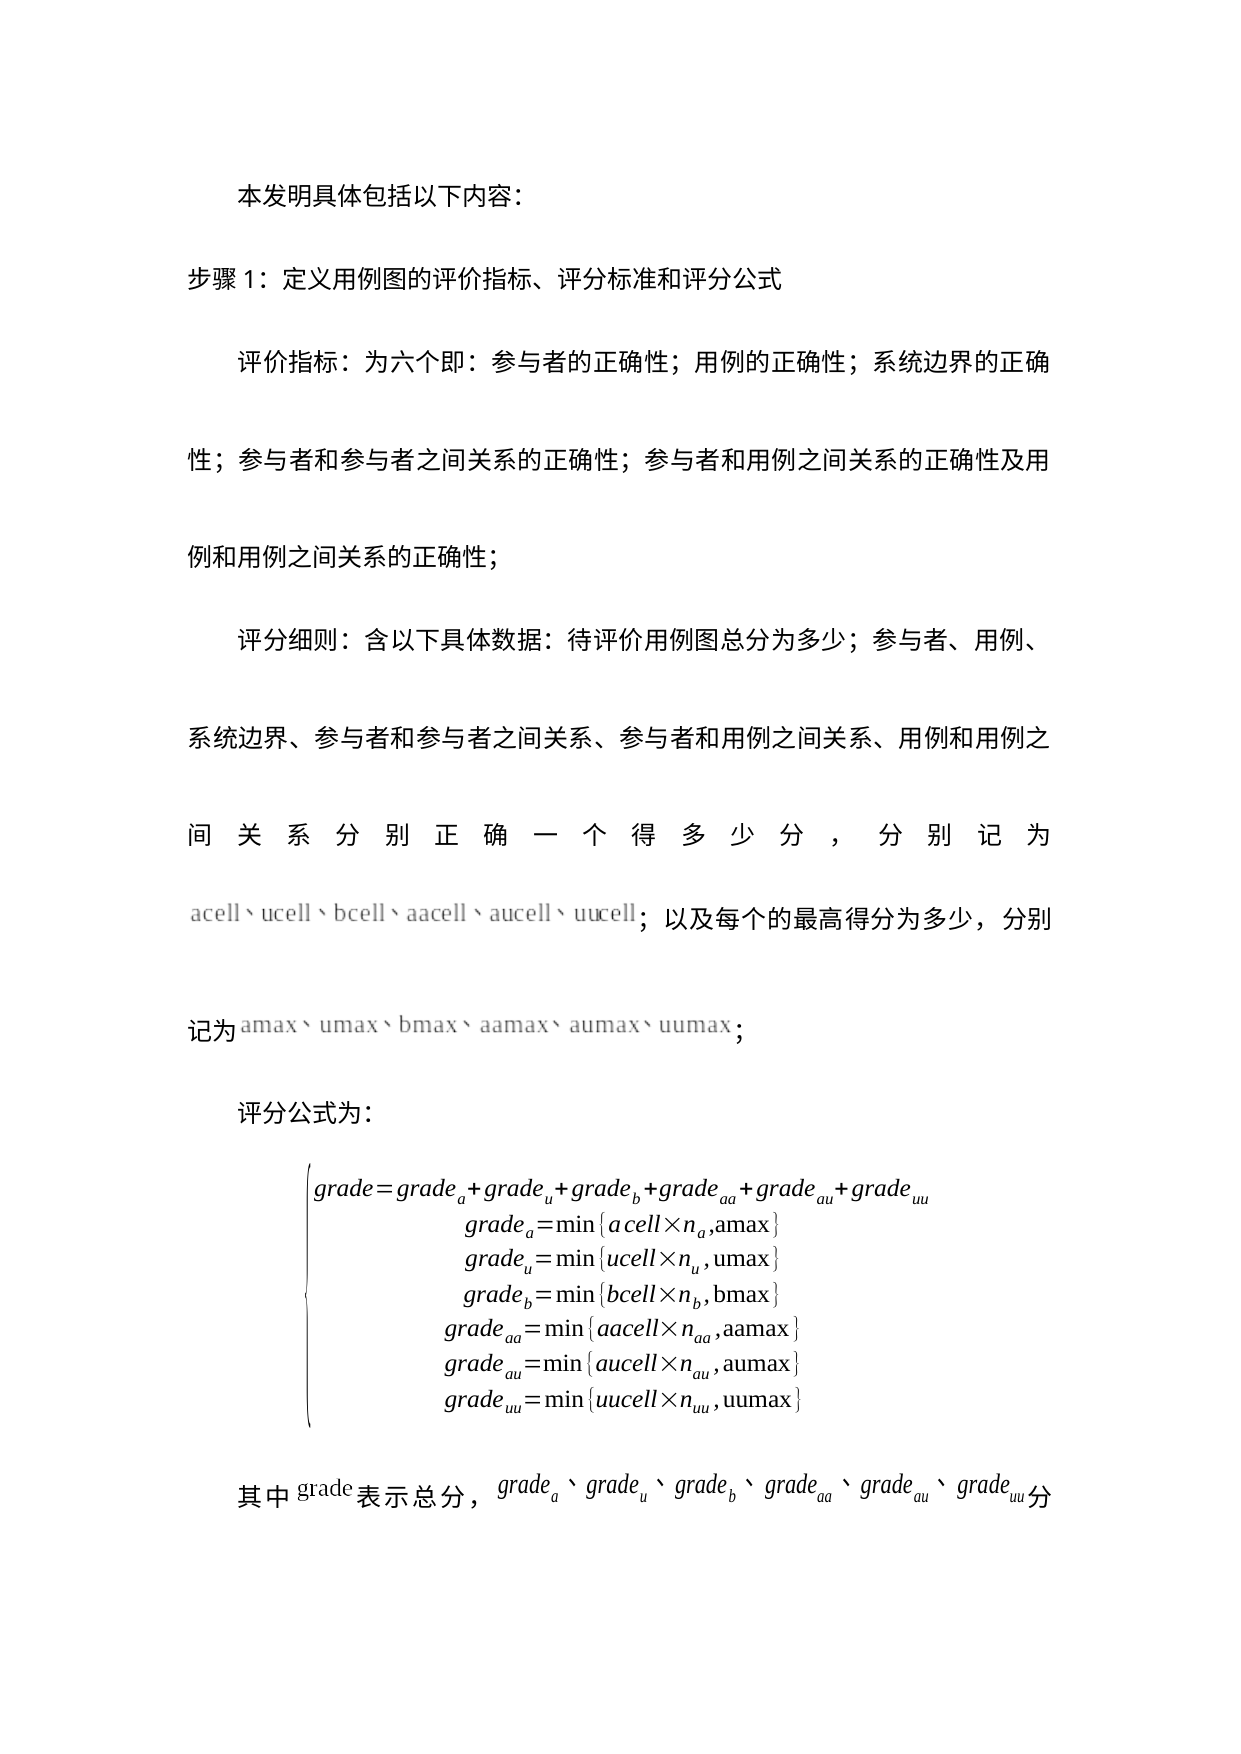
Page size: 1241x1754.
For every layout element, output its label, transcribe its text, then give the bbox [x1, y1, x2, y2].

text 评分细则：含以下具体数据：待评价用例图总分为多少；参与者、用例、系统边界、参与者和参与者之间关系、参与者和用例之间关系、用例和用例之间关系分别正确一个得多少分，分别记为；以及每个的最高得分为多少，分别记为； [187, 606, 1053, 1061]
text 评分公式为： [187, 1079, 1053, 1144]
text 评价指标：为六个即：参与者的正确性；用例的正确性；系统边界的正确性；参与者和参与者之间关系的正确性；参与者和用例之间关系的正确性及用例和用例之间关系的正确性； [187, 328, 1053, 588]
text 步骤1：定义用例图的评价指标、评分标准和评分公式 [187, 245, 1053, 310]
text 本发明具体包括以下内容： [187, 162, 1053, 227]
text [187, 1468, 1053, 1533]
